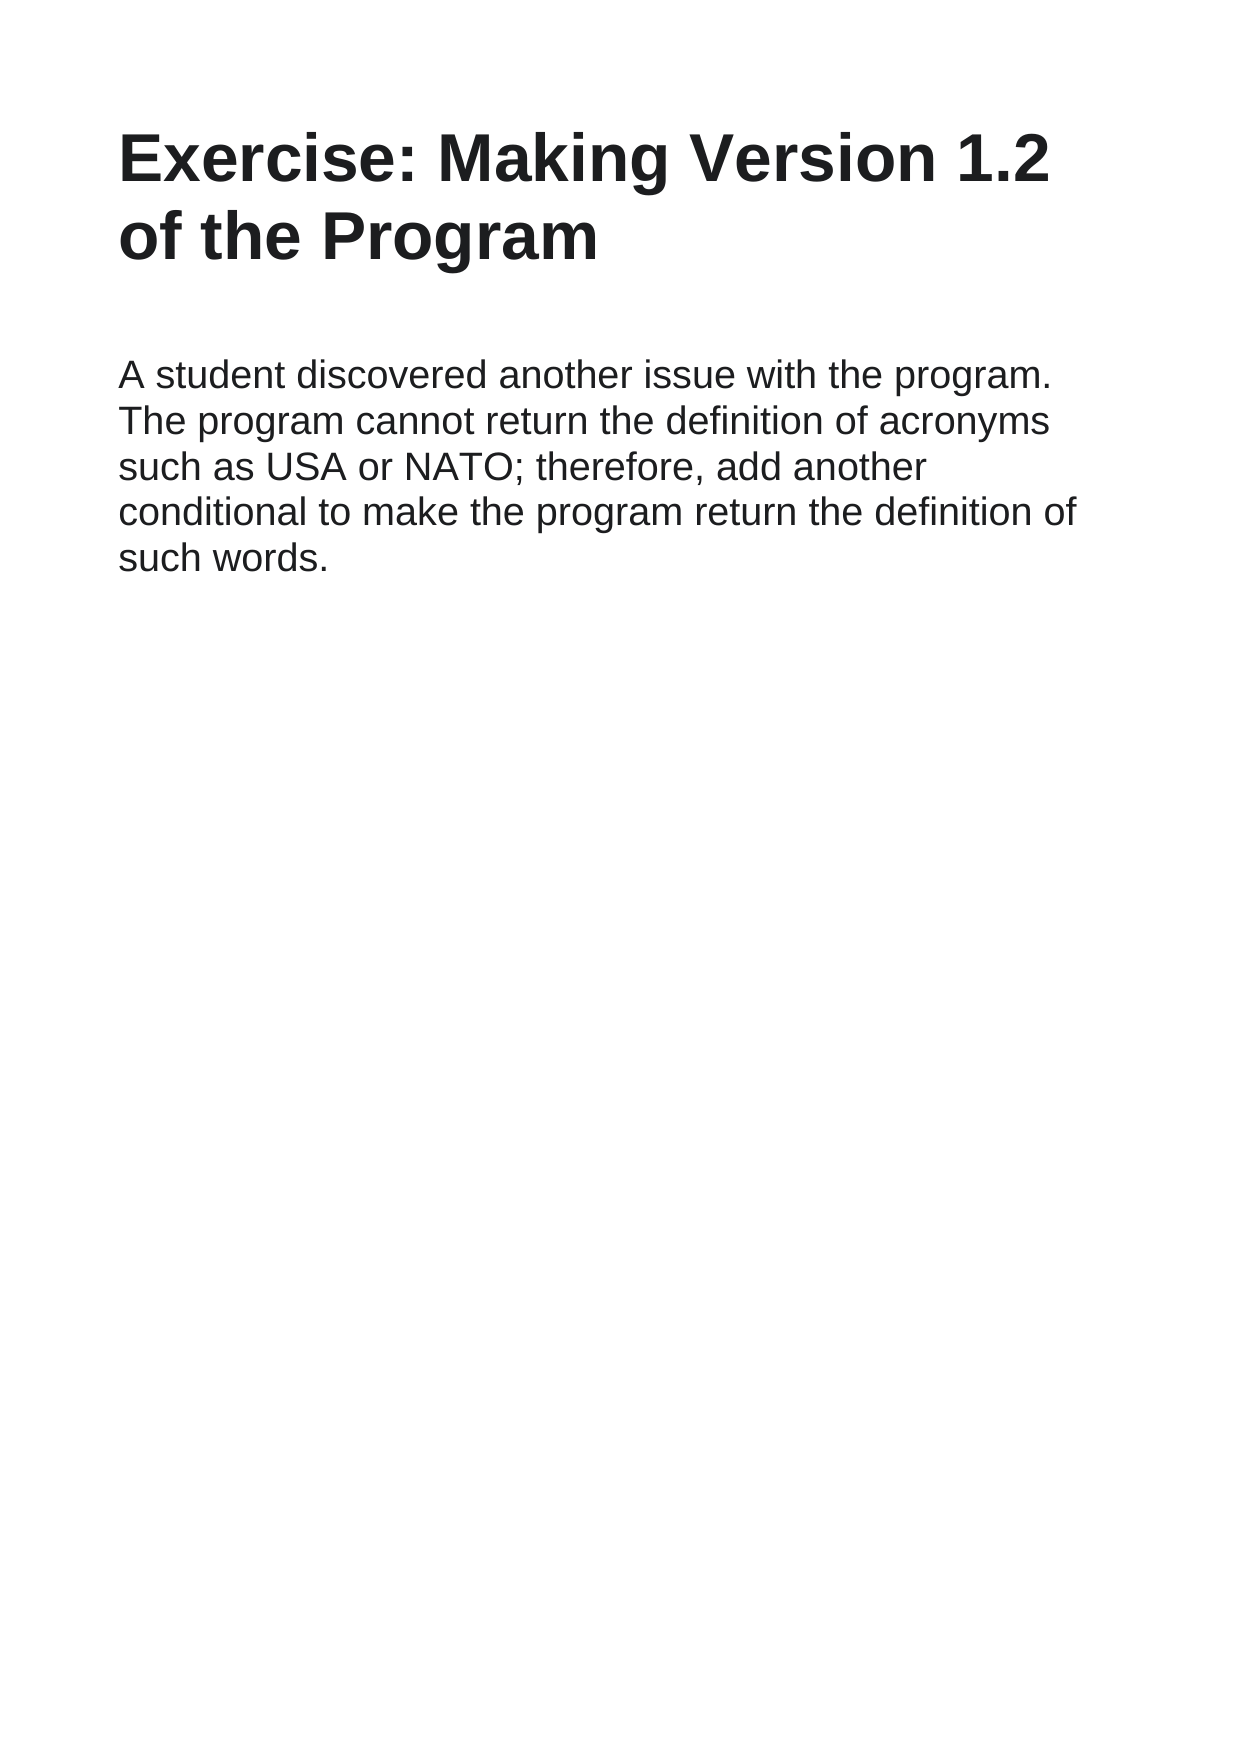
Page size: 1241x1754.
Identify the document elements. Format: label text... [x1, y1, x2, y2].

text Exercise: Making Version 1.2 of the Program [600, 118, 1122, 274]
text A student discovered another issue with the program. The program cannot return the definition of acronyms such as USA or NATO; therefore, add another conditional to make the program return the definition of such words. [118, 352, 1122, 580]
